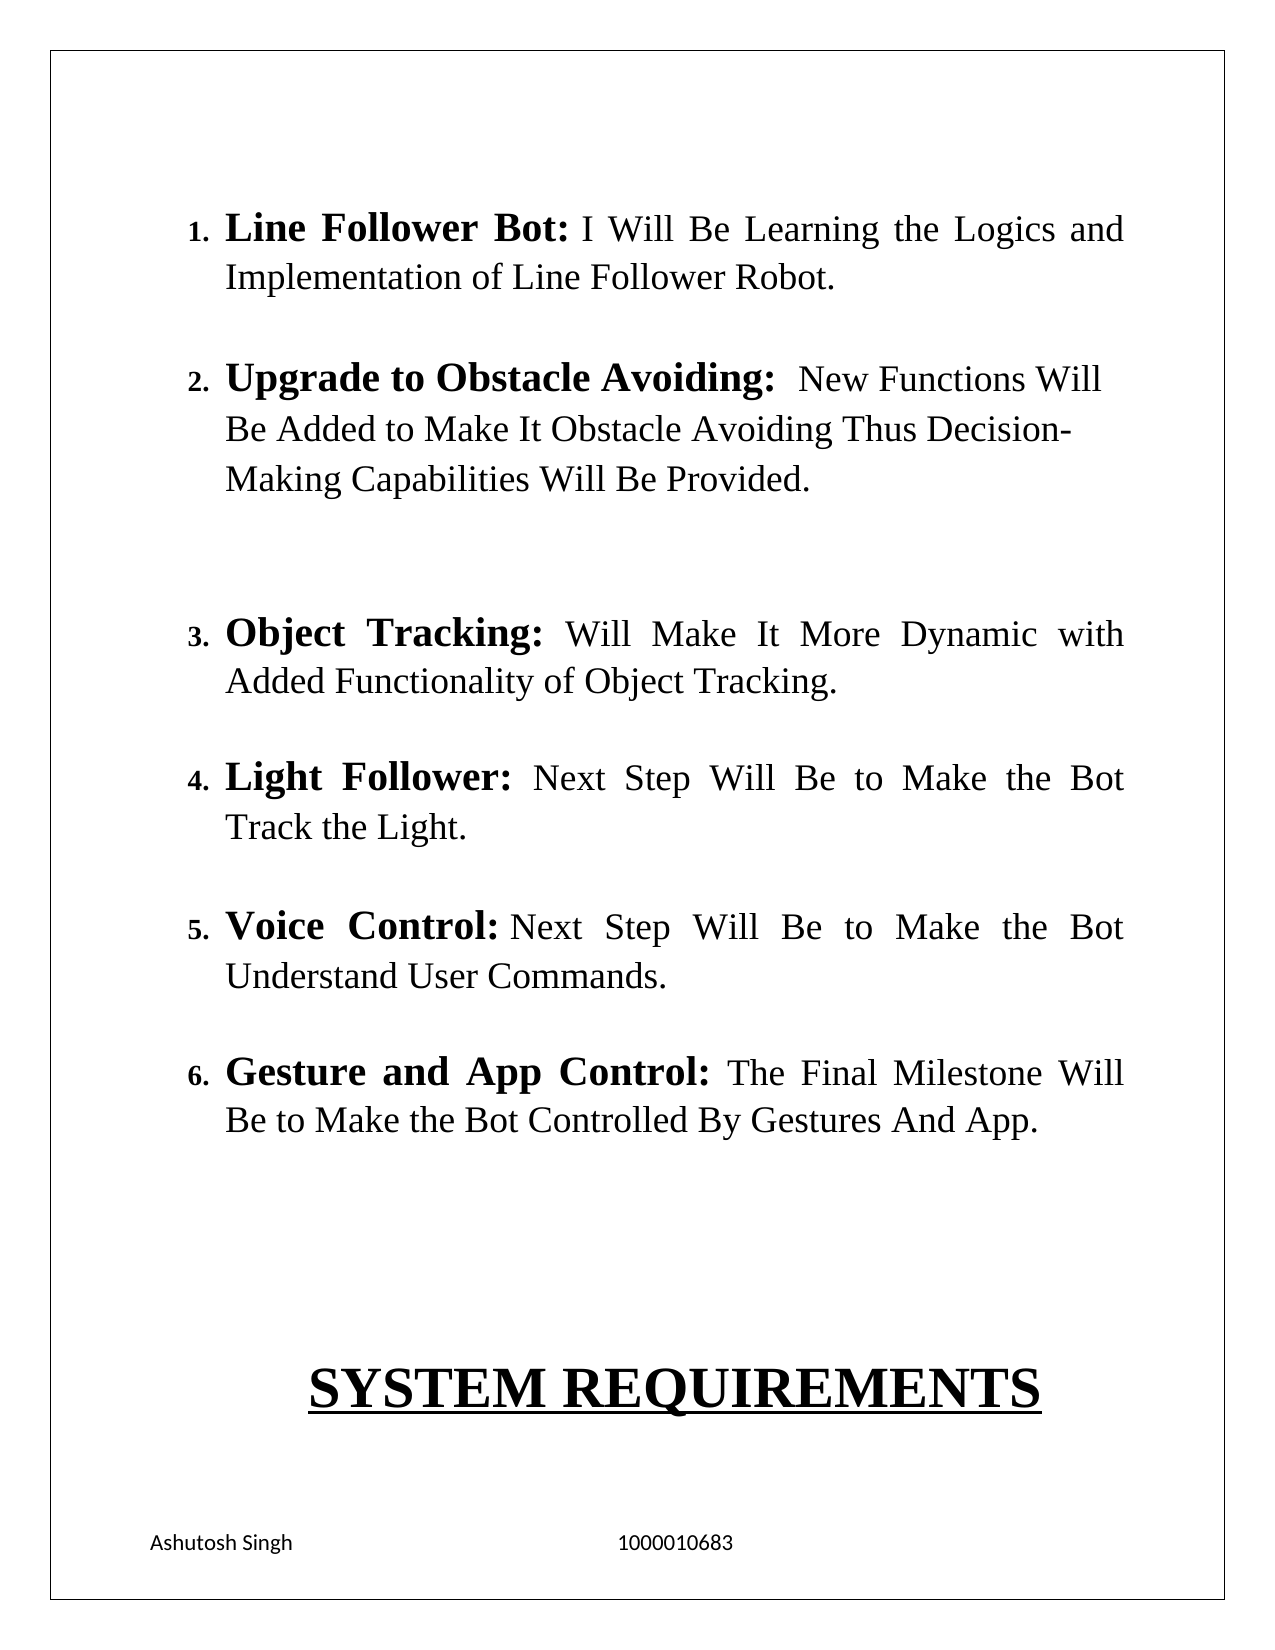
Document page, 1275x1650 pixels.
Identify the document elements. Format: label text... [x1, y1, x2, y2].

list Voice Control: Next Step Will Be to Make the Bot Understand User Commands. [187, 899, 1125, 996]
list Light Follower: Next Step Will Be to Make the Bot Track the Light. [187, 751, 1125, 849]
list Object Tracking: Will Make It More Dynamic with Added Functionality of Object Tracking. [187, 607, 1125, 701]
list Gesture and App Control: The Final Milestone Will Be to Make the Bot Controlled By Gestures And App. [187, 1046, 1125, 1141]
list SYSTEM REQUIREMENTS [225, 1353, 1125, 1420]
list Upgrade to Obstacle Avoiding: New Functions Will Be Added to Make It Obstacle Avoiding Thus Decision-Making Capabilities Will Be Provided. [187, 352, 1109, 499]
list Line Follower Bot: I Will Be Learning the Logics and Implementation of Line Follower Robot. [187, 203, 1125, 297]
